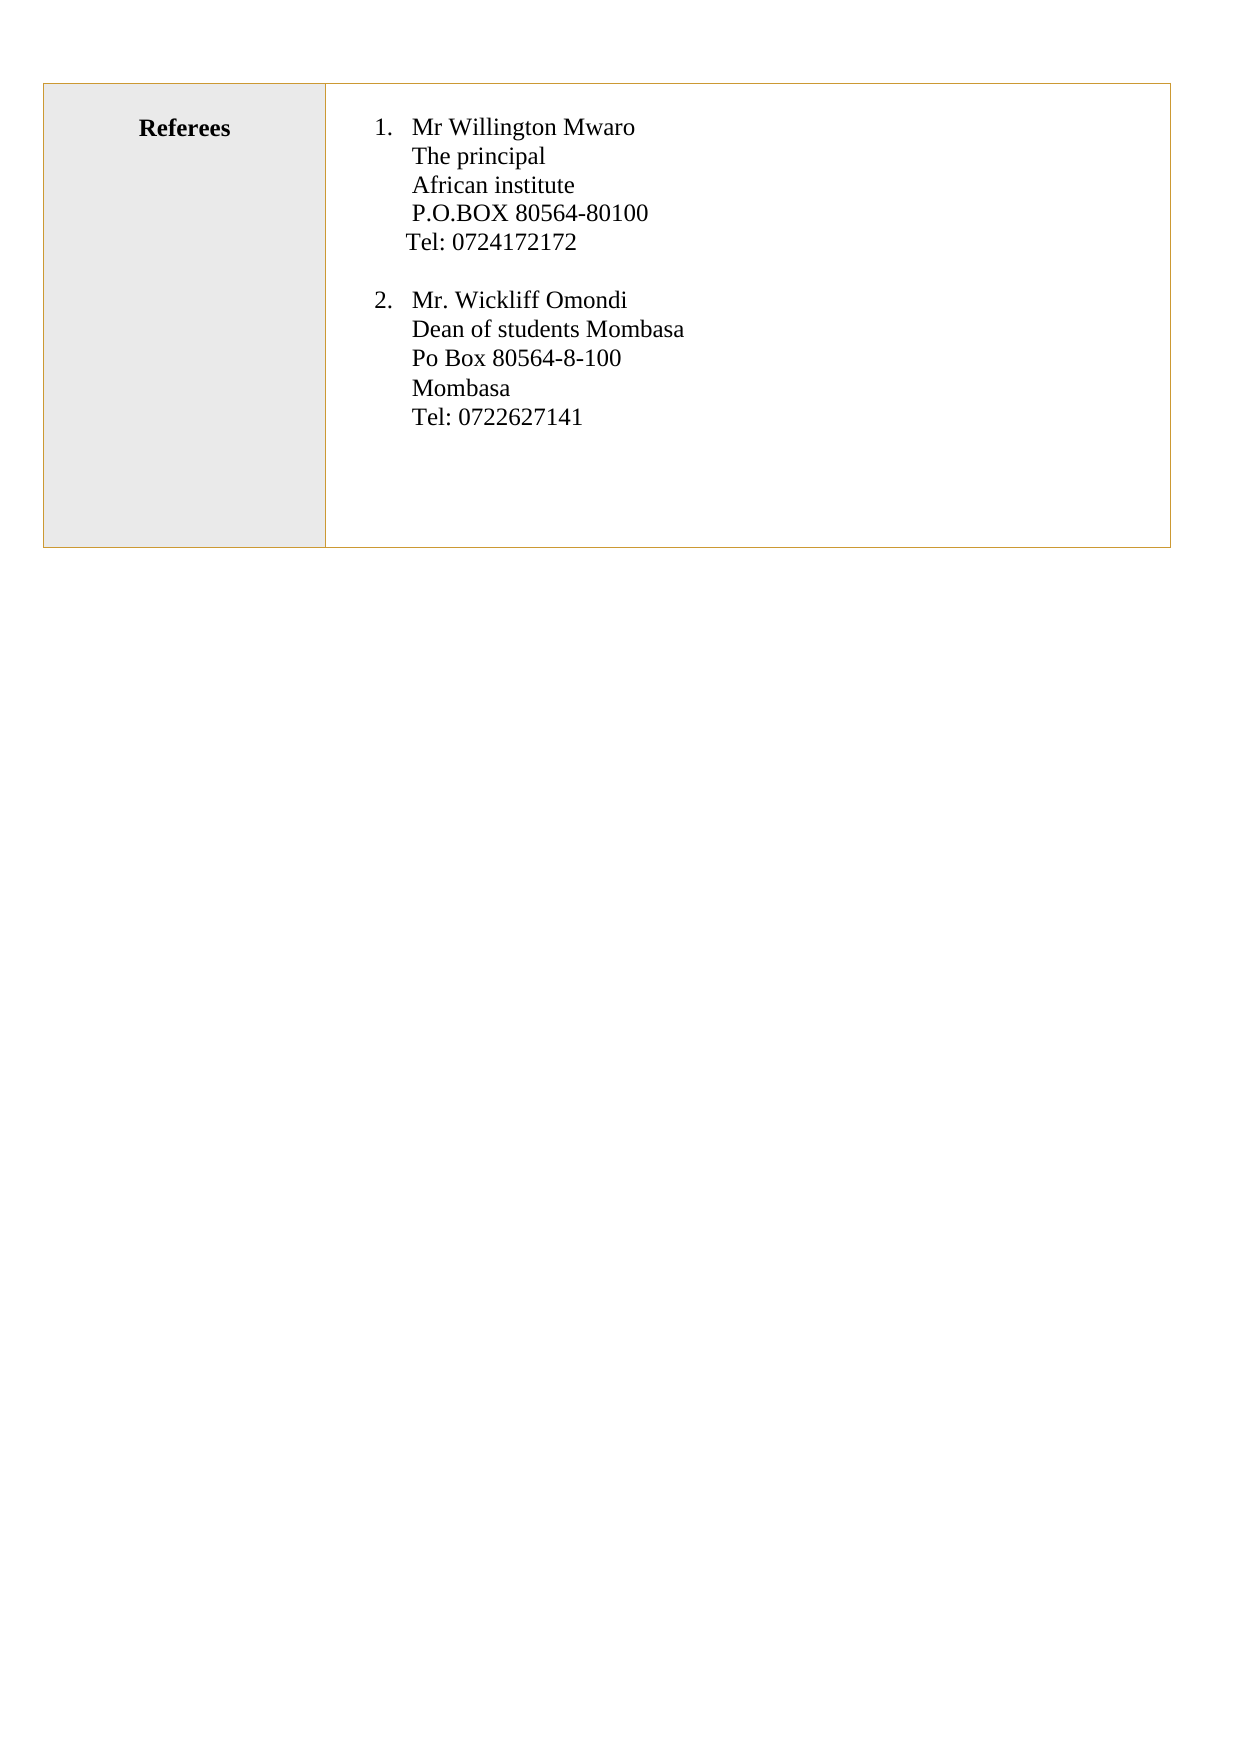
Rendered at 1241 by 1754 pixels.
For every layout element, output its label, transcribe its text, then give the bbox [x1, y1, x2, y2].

table_cell Mr Willington Mwaro The principal African institute P.O.BOX 80564-80100 Tel: 0724172172 Mr. Wickliff Omondi Dean of students Mombasa Po Box 80564-8-100 Mombasa Tel: 0722627141 [326, 84, 1170, 547]
table_cell Referees [44, 84, 325, 547]
